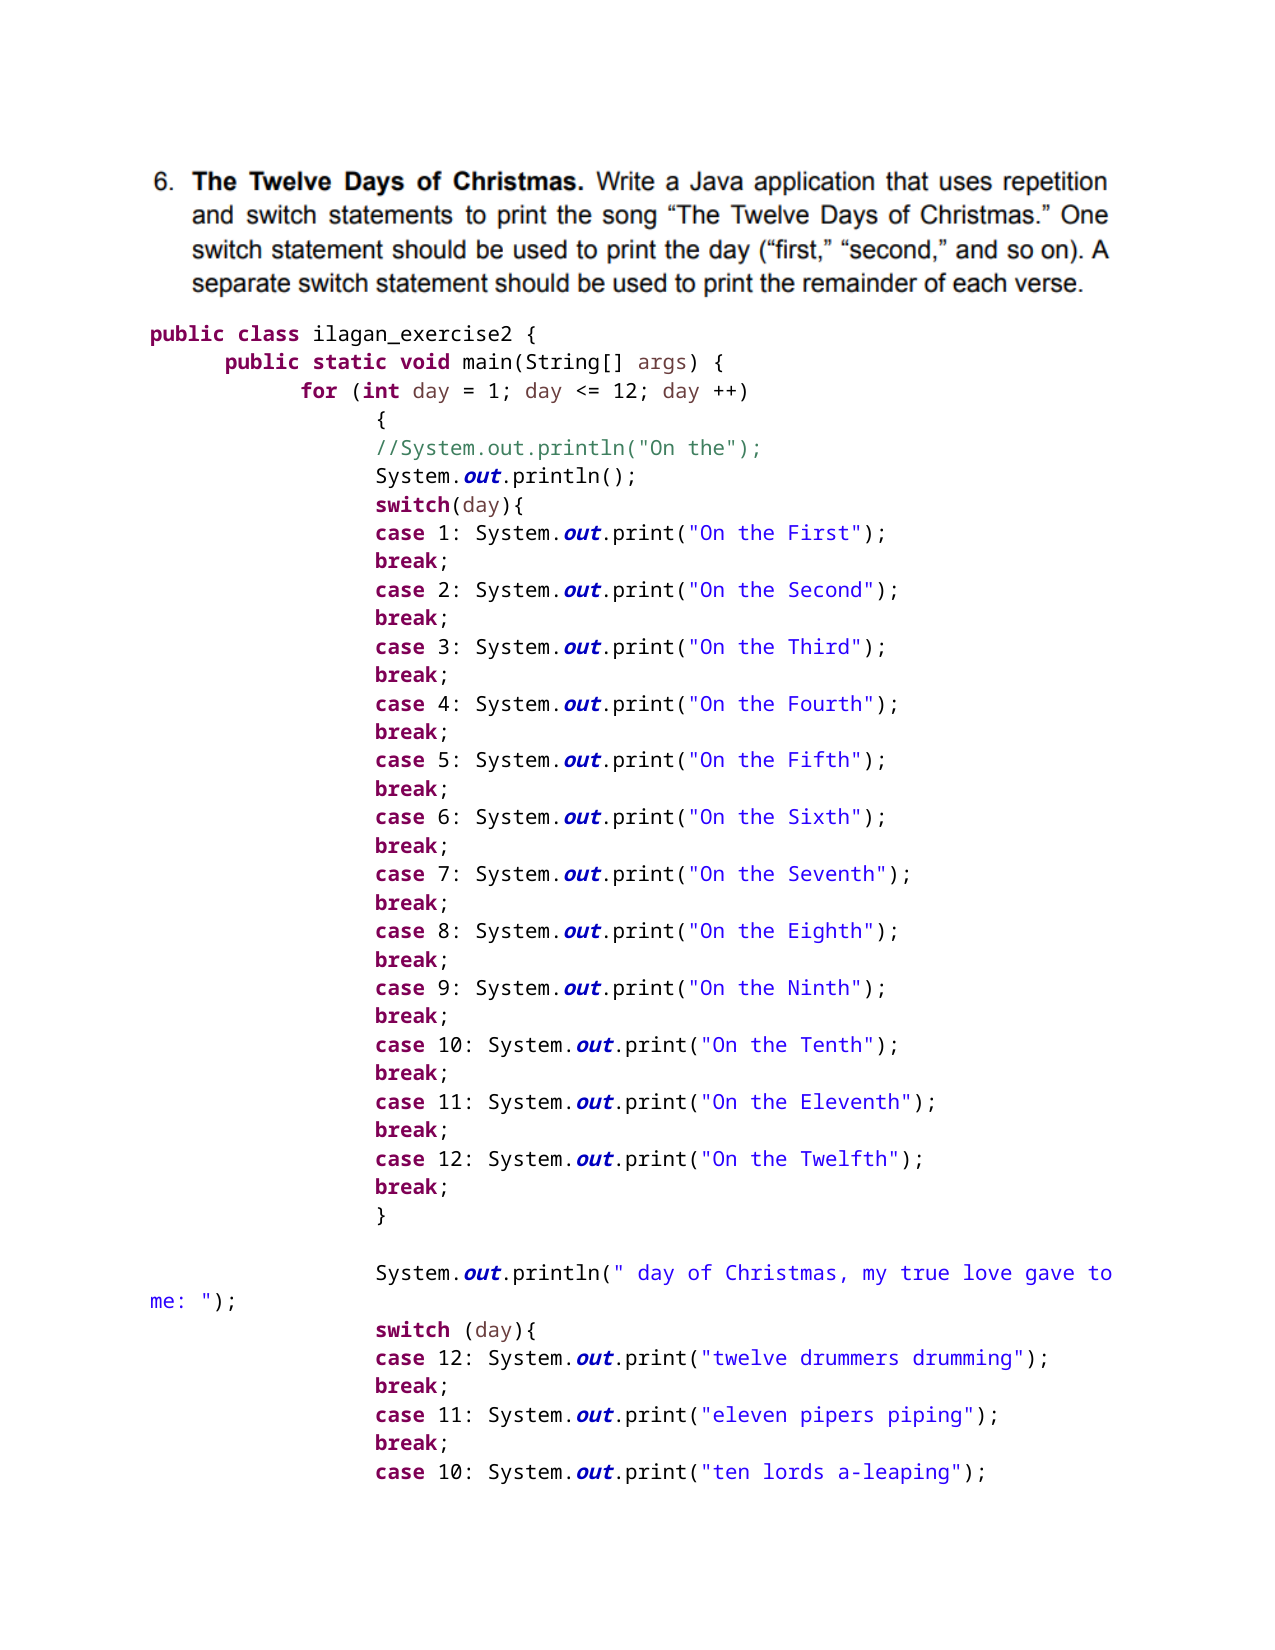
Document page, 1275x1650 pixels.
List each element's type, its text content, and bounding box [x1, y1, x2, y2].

text switch (day){ [150, 1315, 1125, 1343]
text break; [150, 774, 1125, 802]
text case 5: System.out.print("On the Fifth"); [150, 746, 1125, 774]
text break; [150, 945, 1125, 973]
text { [150, 404, 1125, 433]
text case 7: System.out.print("On the Seventh"); [150, 859, 1125, 888]
text break; [150, 1058, 1125, 1087]
text switch(day){ [150, 490, 1125, 518]
text case 11: System.out.print("eleven pipers piping"); [150, 1400, 1125, 1428]
text break; [150, 660, 1125, 689]
text break; [150, 1428, 1125, 1457]
text case 1: System.out.print("On the First"); [150, 518, 1125, 547]
text break; [150, 831, 1125, 859]
text break; [150, 888, 1125, 916]
text } [150, 1201, 1125, 1229]
text System.out.println(" day of Christmas, my true love gave to me: "); [150, 1258, 1125, 1315]
text break; [150, 1172, 1125, 1201]
text for (int day = 1; day <= 12; day ++) [150, 376, 1125, 404]
text break; [150, 1372, 1125, 1400]
text case 4: System.out.print("On the Fourth"); [150, 689, 1125, 717]
text public static void main(String[] args) { [150, 347, 1125, 376]
text break; [150, 603, 1125, 632]
text break; [150, 1115, 1125, 1144]
text case 10: System.out.print("On the Tenth"); [150, 1030, 1125, 1058]
picture [150, 150, 1125, 301]
text case 10: System.out.print("ten lords a-leaping"); [150, 1457, 1125, 1485]
text case 11: System.out.print("On the Eleventh"); [150, 1087, 1125, 1115]
text break; [150, 717, 1125, 746]
text public class ilagan_exercise2 { [150, 319, 1125, 347]
text break; [150, 547, 1125, 575]
text case 12: System.out.print("twelve drummers drumming"); [150, 1343, 1125, 1372]
text case 2: System.out.print("On the Second"); [150, 575, 1125, 603]
text //System.out.println("On the"); [150, 433, 1125, 461]
text case 8: System.out.print("On the Eighth"); [150, 916, 1125, 945]
text case 3: System.out.print("On the Third"); [150, 632, 1125, 660]
text case 9: System.out.print("On the Ninth"); [150, 973, 1125, 1002]
text System.out.println(); [150, 461, 1125, 490]
text case 6: System.out.print("On the Sixth"); [150, 802, 1125, 831]
text case 12: System.out.print("On the Twelfth"); [150, 1144, 1125, 1172]
text break; [150, 1002, 1125, 1030]
